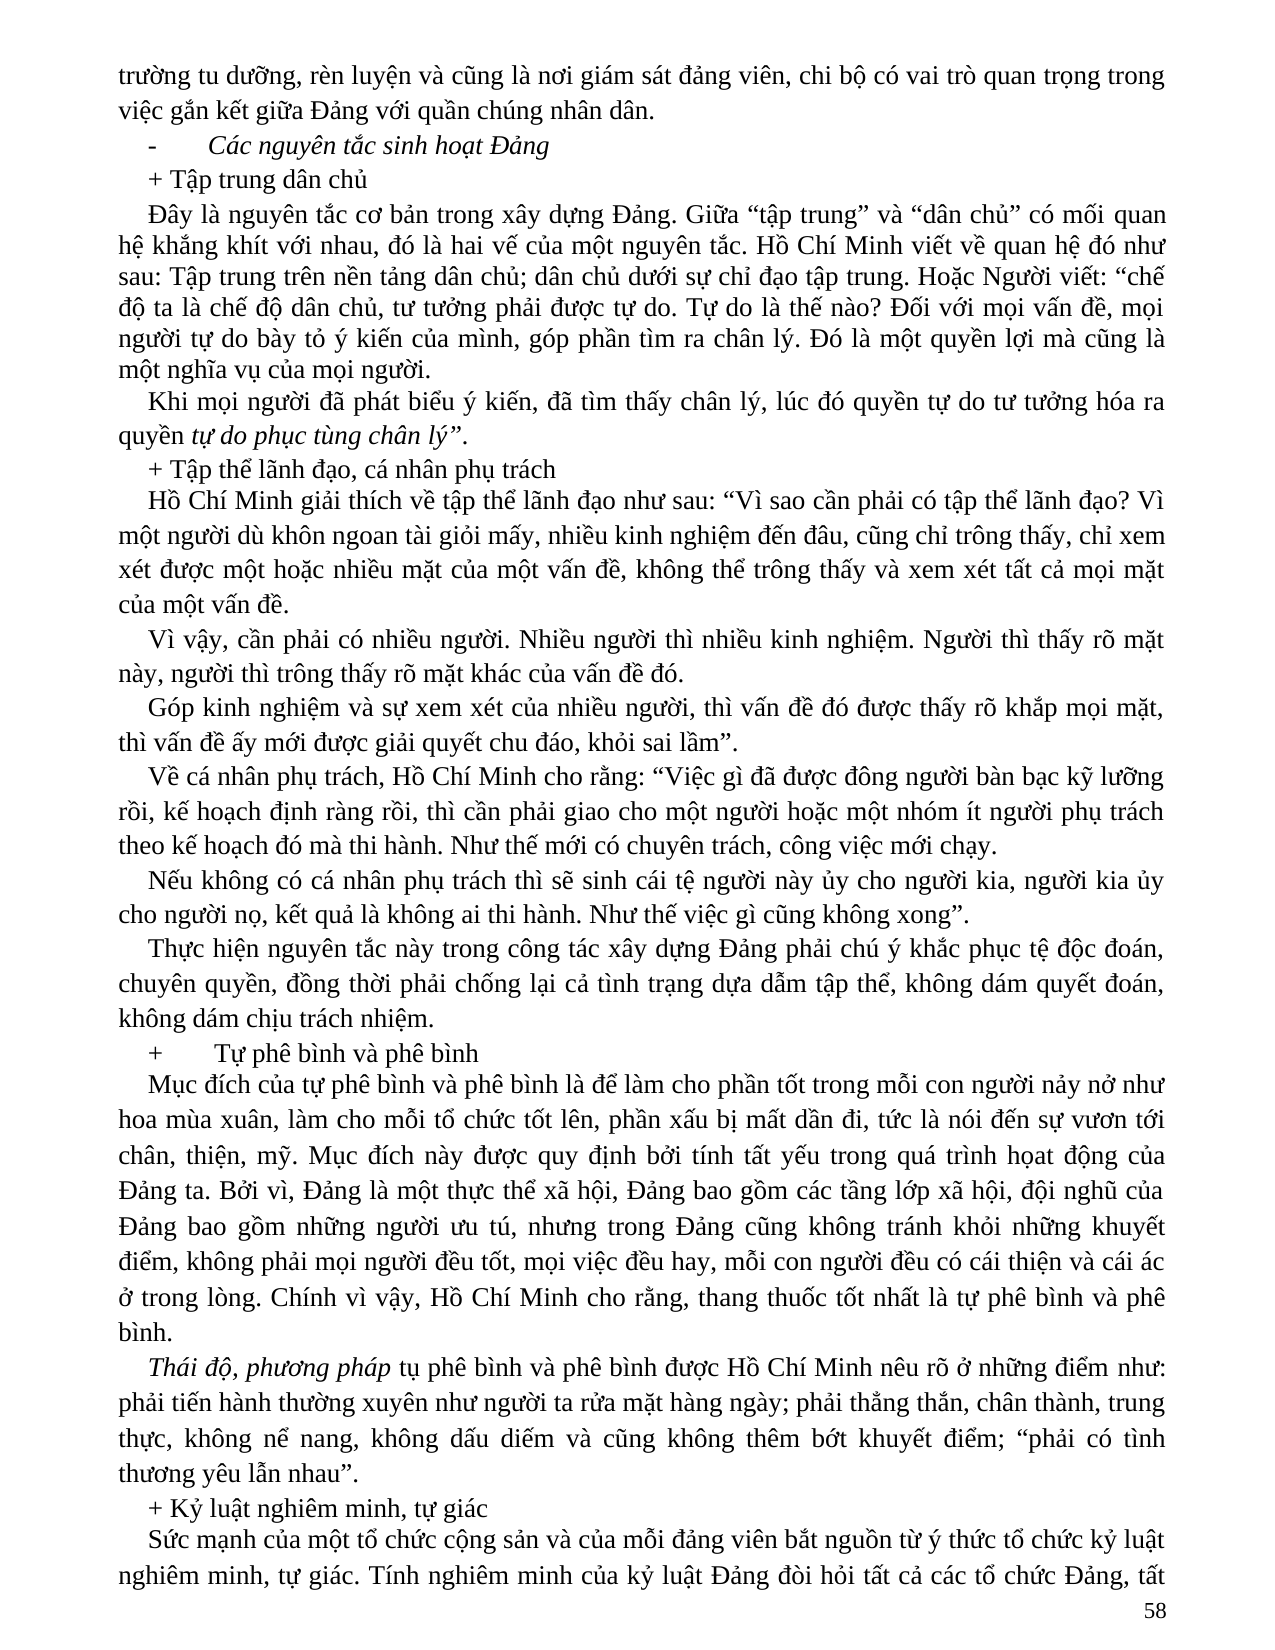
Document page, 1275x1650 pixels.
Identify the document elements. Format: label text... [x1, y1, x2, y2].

list Các nguyên tắc sinh hoạt Đảng [118, 129, 1166, 161]
text Đây là nguyên tắc cơ bản trong xây dựng Đảng. Giữa “tập trung” và “dân chủ” có mối quan hệ khắng khít với nhau, đó là hai vế của một nguyên tắc. Hồ Chí Minh viết về quan hệ đó như sau: Tập trung trên nền tảng dân chủ; dân chủ dưới sự chỉ đạo tập trung. Hoặc Người viết: “chế độ ta là chế độ dân chủ, tư tưởng phải được tự do. Tự do là thế nào? Đối với mọi vấn đề, mọi người tự do bày tỏ ý kiến của mình, góp phần tìm ra chân lý. Đó là một quyền lợi mà cũng là một nghĩa vụ của mọi người. [118, 198, 1167, 384]
text Thực hiện nguyên tắc này trong công tác xây dựng Đảng phải chú ý khắc phục tệ độc đoán, chuyên quyền, đồng thời phải chống lại cả tình trạng dựa dẫm tập thể, không dám quyết đoán, không dám chịu trách nhiệm. [118, 933, 1167, 1033]
text Khi mọi người đã phát biểu ý kiến, đã tìm thấy chân lý, lúc đó quyền tự do tư tưởng hóa ra quyền tự do phục tùng chân lý”. [118, 384, 1167, 450]
list Tự phê bình và phê bình [118, 1037, 1167, 1068]
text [118, 1524, 1167, 1590]
text + Kỷ luật nghiêm minh, tự giác [118, 1492, 1167, 1524]
text Về cá nhân phụ trách, Hồ Chí Minh cho rằng: “Việc gì đã được đông người bàn bạc kỹ lưỡng rồi, kế hoạch định ràng rồi, thì cần phải giao cho một người hoặc một nhóm ít người phụ trách theo kế hoạch đó mà thi hành. Như thế mới có chuyên trách, công việc mới chạy. [118, 760, 1167, 861]
text + Tập thể lãnh đạo, cá nhân phụ trách [118, 453, 1167, 484]
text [118, 59, 1167, 125]
text + Tập trung dân chủ [148, 163, 1166, 195]
text Vì vậy, cần phải có nhiều người. Nhiều người thì nhiều kinh nghiệm. Người thì thấy rõ mặt này, người thì trông thấy rõ mặt khác của vấn đề đó. [118, 623, 1167, 688]
text Góp kinh nghiệm và sự xem xét của nhiều người, thì vấn đề đó được thấy rõ khắp mọi mặt, thì vấn đề ấy mới được giải quyết chu đáo, khỏi sai lầm”. [118, 692, 1167, 757]
text Nếu không có cá nhân phụ trách thì sẽ sinh cái tệ người này ủy cho người kia, người kia ủy cho người nọ, kết quả là không ai thi hành. Như thế việc gì cũng không xong”. [118, 864, 1167, 929]
text Mục đích của tự phê bình và phê bình là để làm cho phần tốt trong mỗi con người nảy nở như hoa mùa xuân, làm cho mỗi tổ chức tốt lên, phần xấu bị mất dần đi, tức là nói đến sự vươn tới chân, thiện, mỹ. Mục đích này được quy định bởi tính tất yếu trong quá trình họat động của Đảng ta. Bởi vì, Đảng là một thực thể xã hội, Đảng bao gồm các tầng lớp xã hội, đội nghũ của Đảng bao gồm những người ưu tú, nhưng trong Đảng cũng không tránh khỏi những khuyết điểm, không phải mọi người đều tốt, mọi việc đều hay, mỗi con người đều có cái thiện và cái ác ở trong lòng. Chính vì vậy, Hồ Chí Minh cho rằng, thang thuốc tốt nhất là tự phê bình và phê bình. [118, 1068, 1167, 1347]
text Hồ Chí Minh giải thích về tập thể lãnh đạo như sau: “Vì sao cần phải có tập thể lãnh đạo? Vì một người dù khôn ngoan tài giỏi mấy, nhiều kinh nghiệm đến đâu, cũng chỉ trông thấy, chỉ xem xét được một hoặc nhiều mặt của một vấn đề, không thể trông thấy và xem xét tất cả mọi mặt của một vấn đề. [118, 484, 1167, 619]
text Thái độ, phương pháp tụ phê bình và phê bình được Hồ Chí Minh nêu rõ ở những điểm như: phải tiến hành thường xuyên như người ta rửa mặt hàng ngày; phải thẳng thắn, chân thành, trung thực, không nể nang, không dấu diếm và cũng không thêm bớt khuyết điểm; “phải có tình thương yêu lẫn nhau”. [118, 1351, 1167, 1488]
